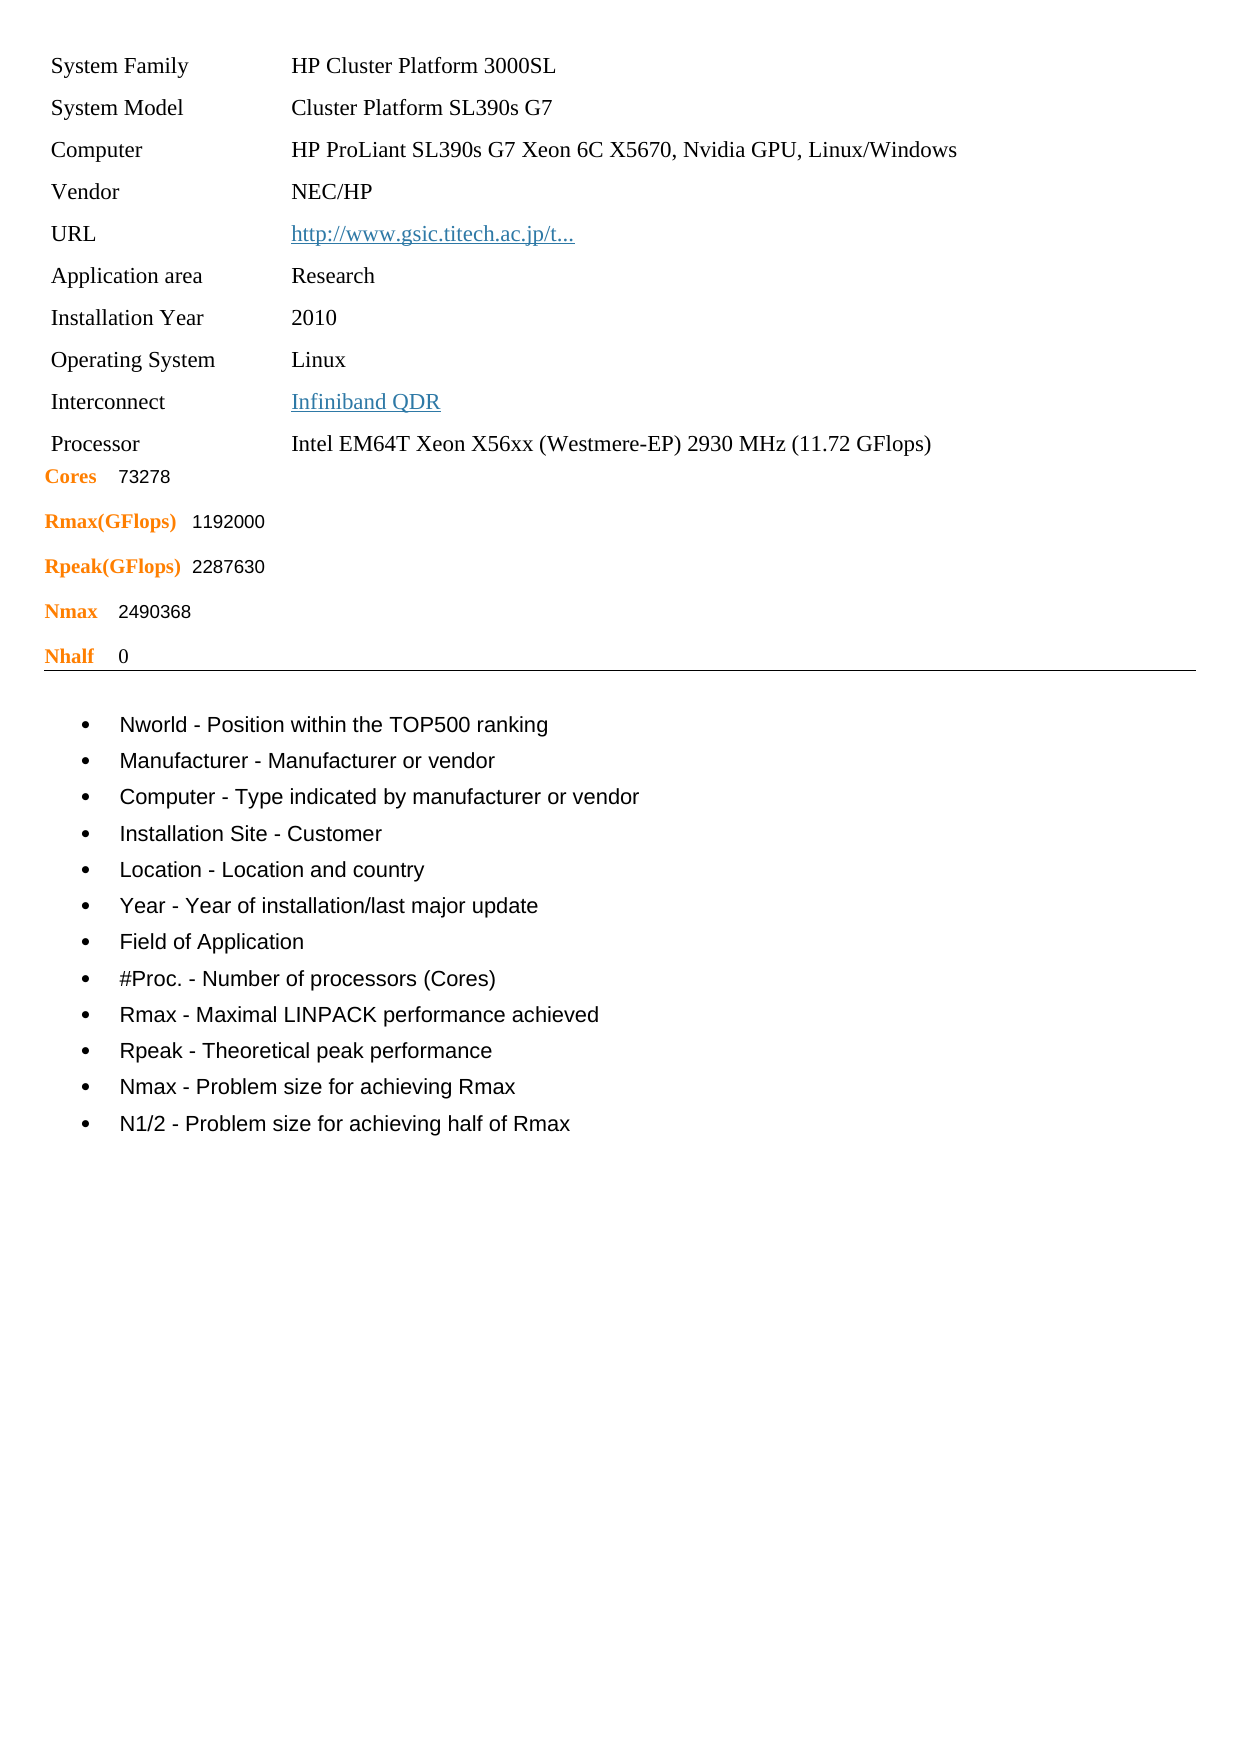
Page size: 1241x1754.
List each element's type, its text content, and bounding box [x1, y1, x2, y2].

table_cell 2010 [283, 296, 1191, 338]
table_cell Vendor [43, 170, 283, 212]
text Nmax 2490368 [118, 599, 1196, 623]
table_cell Installation Year [43, 296, 283, 338]
list Location - Location and country [82, 846, 1196, 882]
list Year - Year of installation/last major update [82, 882, 1196, 918]
list Rpeak - Theoretical peak performance [82, 1027, 1196, 1063]
table_cell Cluster Platform SL390s G7 [283, 86, 1191, 128]
list Manufacturer - Manufacturer or vendor [82, 737, 1196, 773]
table_cell Linux [283, 338, 1191, 380]
list Rmax - Maximal LINPACK performance achieved [82, 991, 1196, 1027]
list Nworld - Position within the TOP500 ranking [82, 701, 1196, 737]
list Nmax - Problem size for achieving Rmax [82, 1063, 1196, 1099]
list Computer - Type indicated by manufacturer or vendor [82, 773, 1196, 809]
table_cell Computer [43, 128, 283, 170]
table_cell Interconnect [43, 380, 283, 422]
list N1/2 - Problem size for achieving half of Rmax [82, 1099, 1196, 1136]
table_cell Application area [43, 254, 283, 296]
table_cell System Model [43, 86, 283, 128]
list Installation Site - Customer [82, 809, 1196, 846]
list Field of Application [82, 918, 1196, 954]
text Nhalf 0 [44, 644, 1196, 670]
table_cell System Family [43, 44, 283, 86]
table_cell Intel EM64T Xeon X56xx (Westmere-EP) 2930 MHz (11.72 GFlops) [283, 422, 1191, 464]
table_cell HP ProLiant SL390s G7 Xeon 6C X5670, Nvidia GPU, Linux/Windows [283, 128, 1191, 170]
list #Proc. - Number of processors (Cores) [82, 954, 1196, 991]
text Cores 73278 [118, 464, 1196, 488]
text Rmax(GFlops) 1192000 [192, 509, 1196, 533]
table_cell Operating System [43, 338, 283, 380]
table_cell http://www.gsic.titech.ac.jp/t... [283, 212, 1191, 254]
table_cell HP Cluster Platform 3000SL [283, 44, 1191, 86]
table_cell Infiniband QDR [283, 380, 1191, 422]
table_cell Research [283, 254, 1191, 296]
table_cell NEC/HP [283, 170, 1191, 212]
table_cell URL [43, 212, 283, 254]
table_cell Processor [43, 422, 283, 464]
text Rpeak(GFlops) 2287630 [192, 554, 1196, 578]
